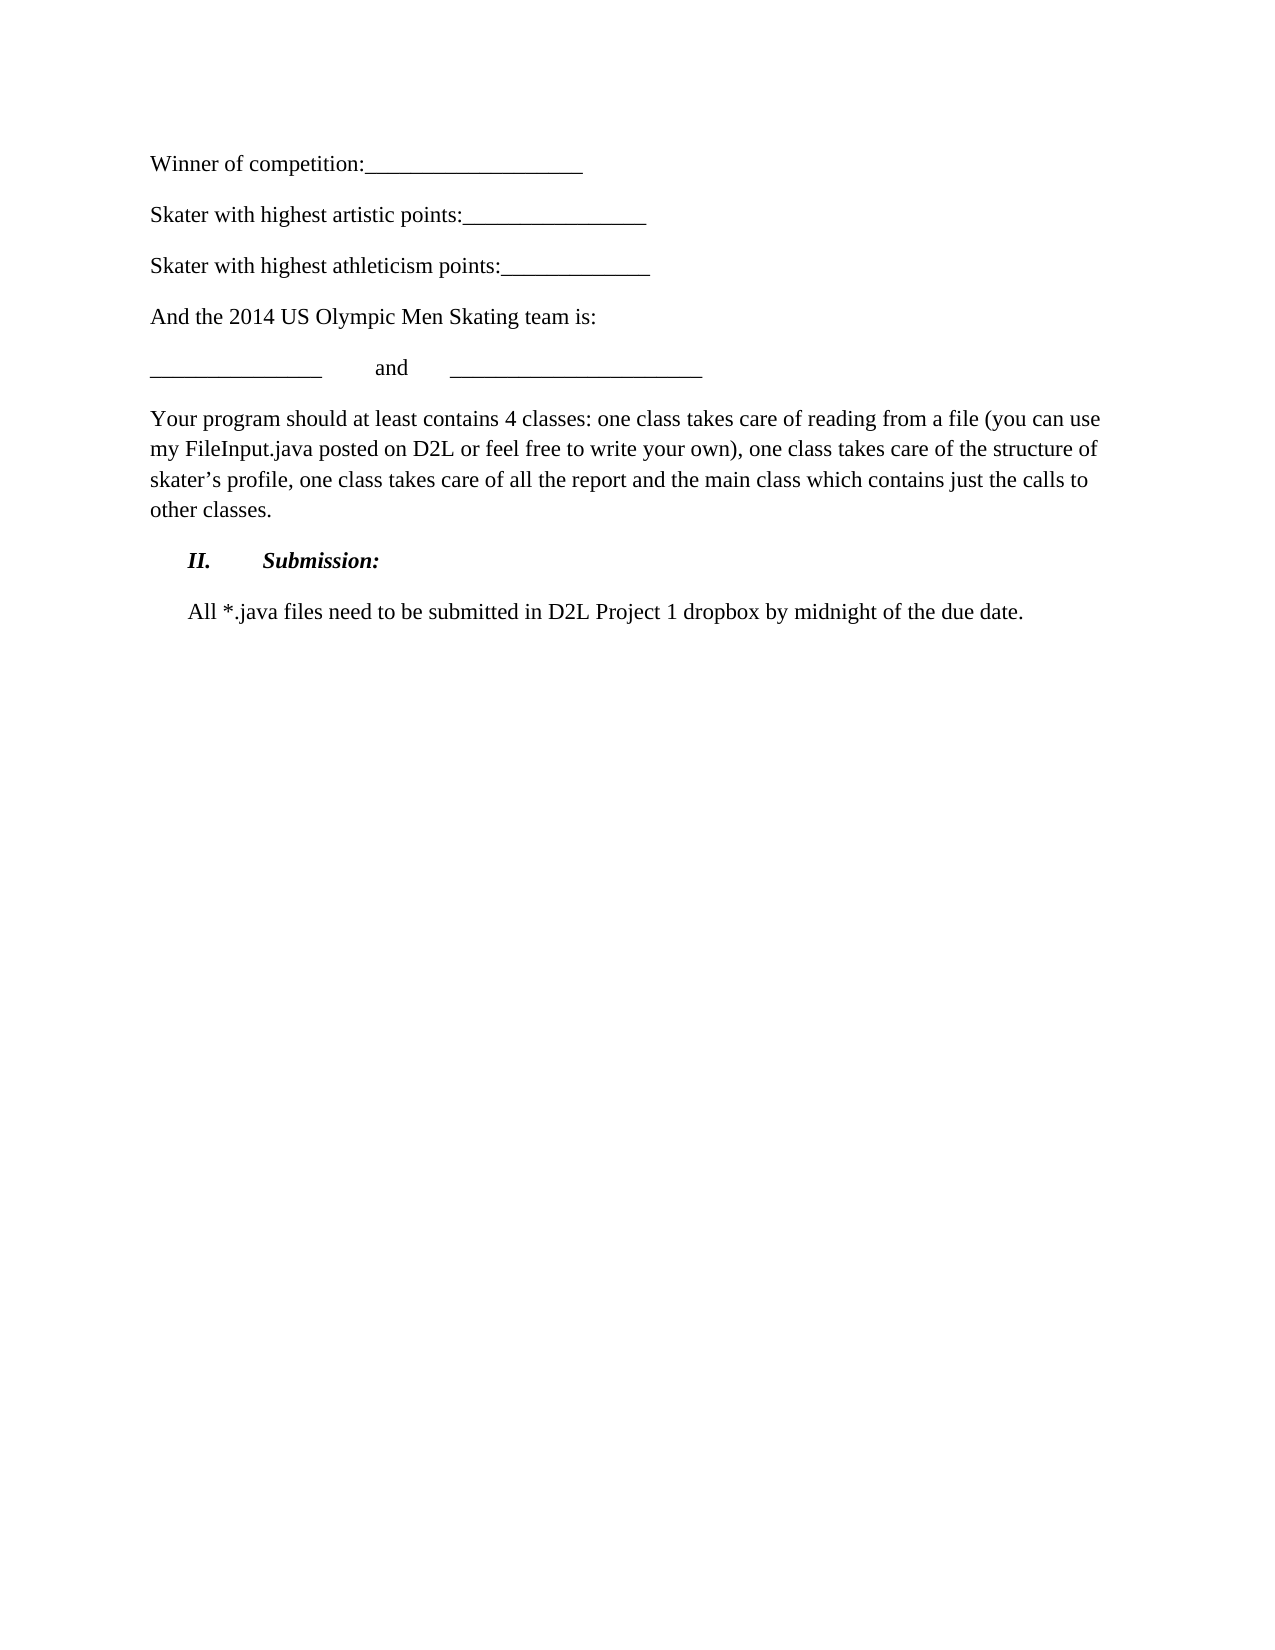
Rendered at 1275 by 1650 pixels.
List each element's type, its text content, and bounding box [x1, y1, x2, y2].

text _______________ and ______________________ [150, 354, 1125, 381]
text Skater with highest artistic points:________________ [150, 201, 1125, 227]
text Skater with highest athleticism points:_____________ [150, 252, 1125, 278]
text Your program should at least contains 4 classes: one class takes care of reading from a file (you can use my FileInput.java posted on D2L or feel free to write your own), one class takes care of the structure of skater’s profile, one class takes care of all the report and the main class which contains just the calls to other classes. [150, 405, 1125, 522]
text And the 2014 US Olympic Men Skating team is: [150, 303, 1125, 329]
text All *.java files need to be submitted in D2L Project 1 dropbox by midnight of the due date. [187, 598, 1125, 624]
text Winner of competition:___________________ [150, 150, 1125, 176]
list Submission: [187, 547, 1125, 573]
